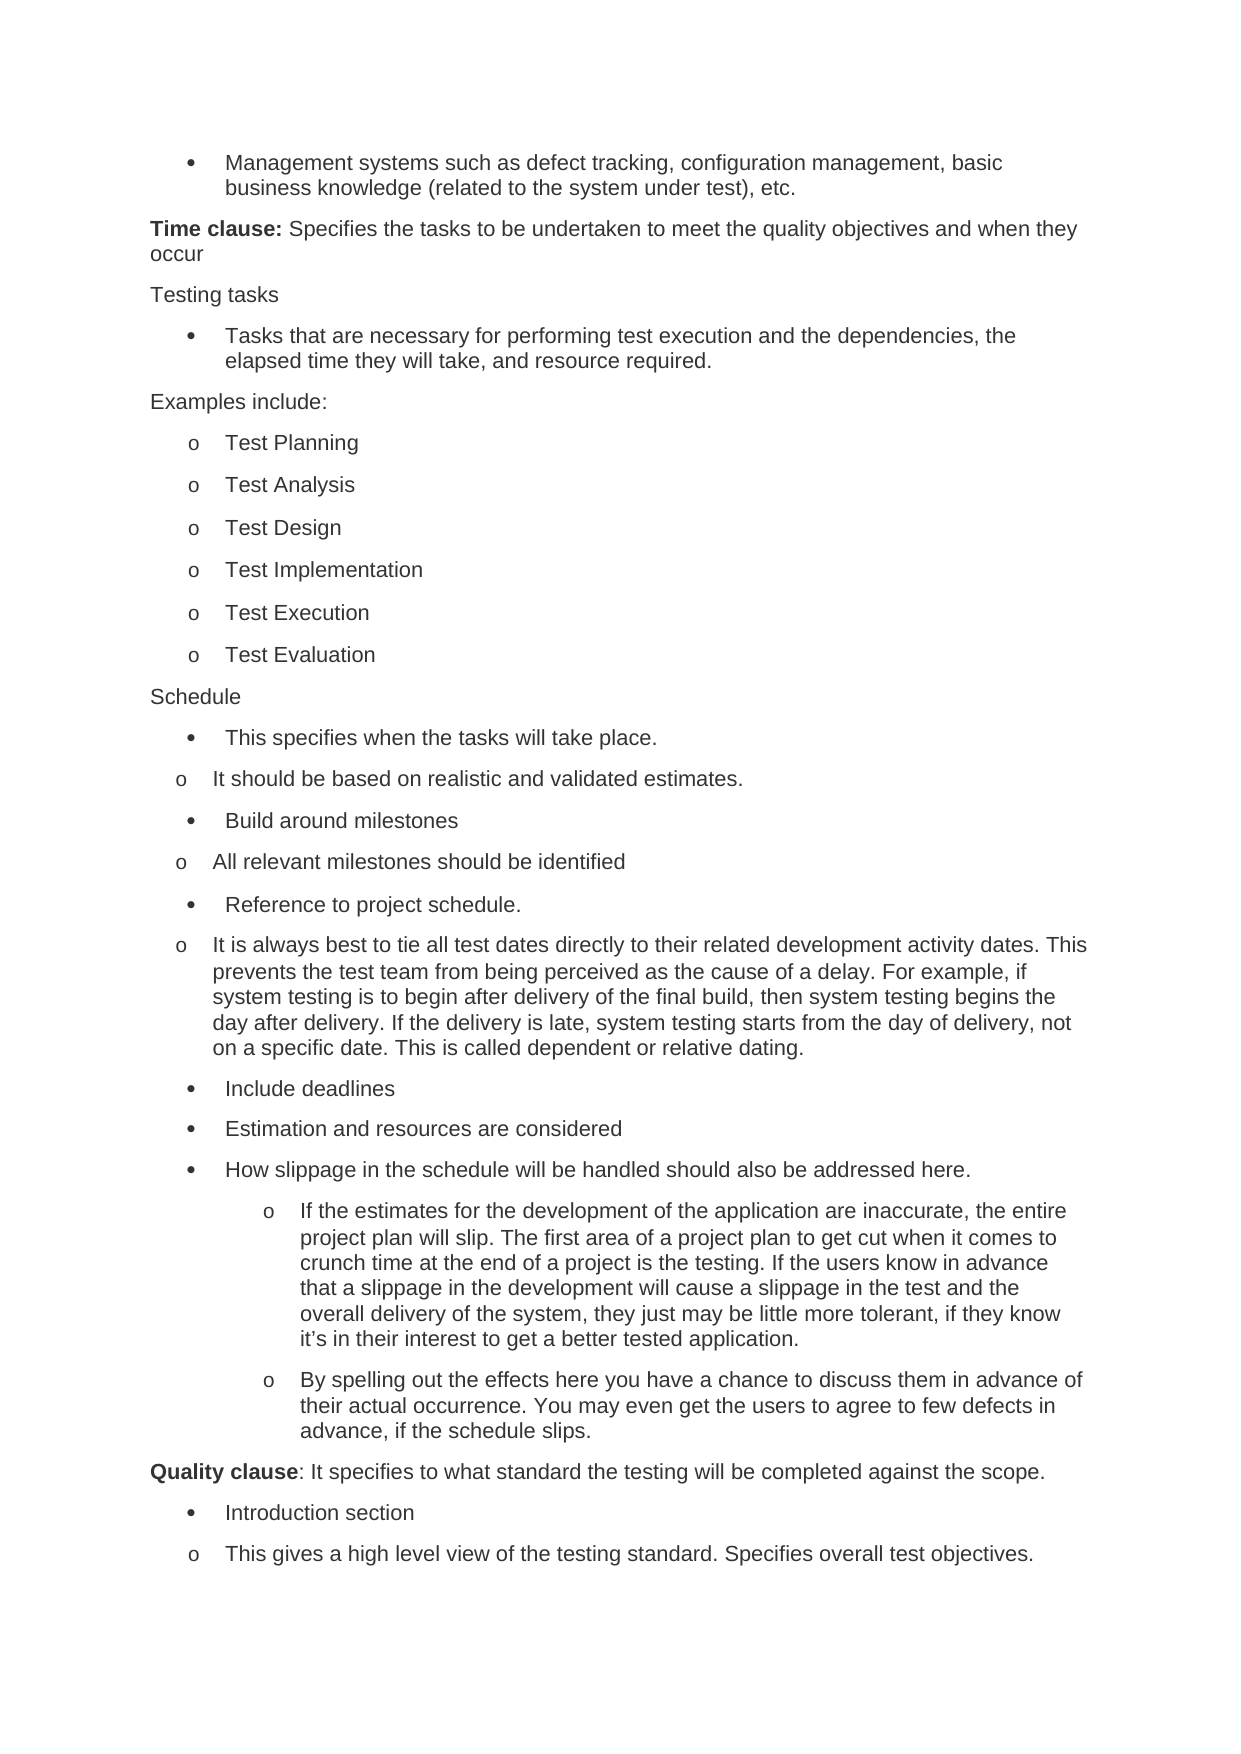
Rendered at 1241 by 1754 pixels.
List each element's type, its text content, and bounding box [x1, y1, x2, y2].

list Test Execution [187, 599, 1090, 626]
list It is always best to tie all test dates directly to their related development activity dates. This prevents the test team from being perceived as the cause of a delay. For example, if system testing is to begin after delivery of the final build, then system testing begins the day after delivery. If the delivery is late, system testing starts from the day of delivery, not on a specific date. This is called dependent or relative dating. [175, 932, 1090, 1060]
list This specifies when the tasks will take place. [187, 725, 1090, 750]
list How slippage in the schedule will be handled should also be addressed here. [187, 1157, 1090, 1182]
list All relevant milestones should be identified [175, 849, 1090, 876]
text Time clause: Specifies the tasks to be undertaken to meet the quality objectives and when they occur [150, 216, 1090, 266]
list It should be based on realistic and validated estimates. [175, 766, 1090, 793]
text Testing tasks [150, 282, 1090, 307]
list Test Evaluation [187, 642, 1090, 668]
list Build around milestones [187, 808, 1090, 833]
list Test Analysis [187, 472, 1090, 499]
list This gives a high level view of the testing standard. Specifies overall test objectives. [187, 1541, 1090, 1568]
list Test Design [187, 514, 1090, 541]
text Quality clause: It specifies to what standard the testing will be completed against the scope. [150, 1459, 1090, 1484]
list Tasks that are necessary for performing test execution and the dependencies, the elapsed time they will take, and resource required. [187, 323, 1090, 373]
list By spelling out the effects here you have a chance to discuss them in advance of their actual occurrence. You may even get the users to agree to few defects in advance, if the schedule slips. [262, 1366, 1090, 1444]
list If the estimates for the development of the application are inaccurate, the entire project plan will slip. The first area of a project plan to get cut when it comes to crunch time at the end of a project is the testing. If the users know in advance that a slippage in the development will cause a slippage in the test and the overall delivery of the system, they just may be little more tolerant, if they know it’s in their interest to get a better tested application. [262, 1198, 1090, 1351]
list Reference to project schedule. [187, 891, 1090, 917]
list Test Implementation [187, 557, 1090, 584]
text Schedule [150, 684, 1090, 709]
list Estimation and resources are considered [187, 1116, 1090, 1142]
list Introduction section [187, 1500, 1090, 1525]
list Management systems such as defect tracking, configuration management, basic business knowledge (related to the system under test), etc. [187, 150, 1090, 200]
text Examples include: [150, 389, 1090, 414]
list Test Planning [187, 430, 1090, 457]
list Include deadlines [187, 1076, 1090, 1101]
